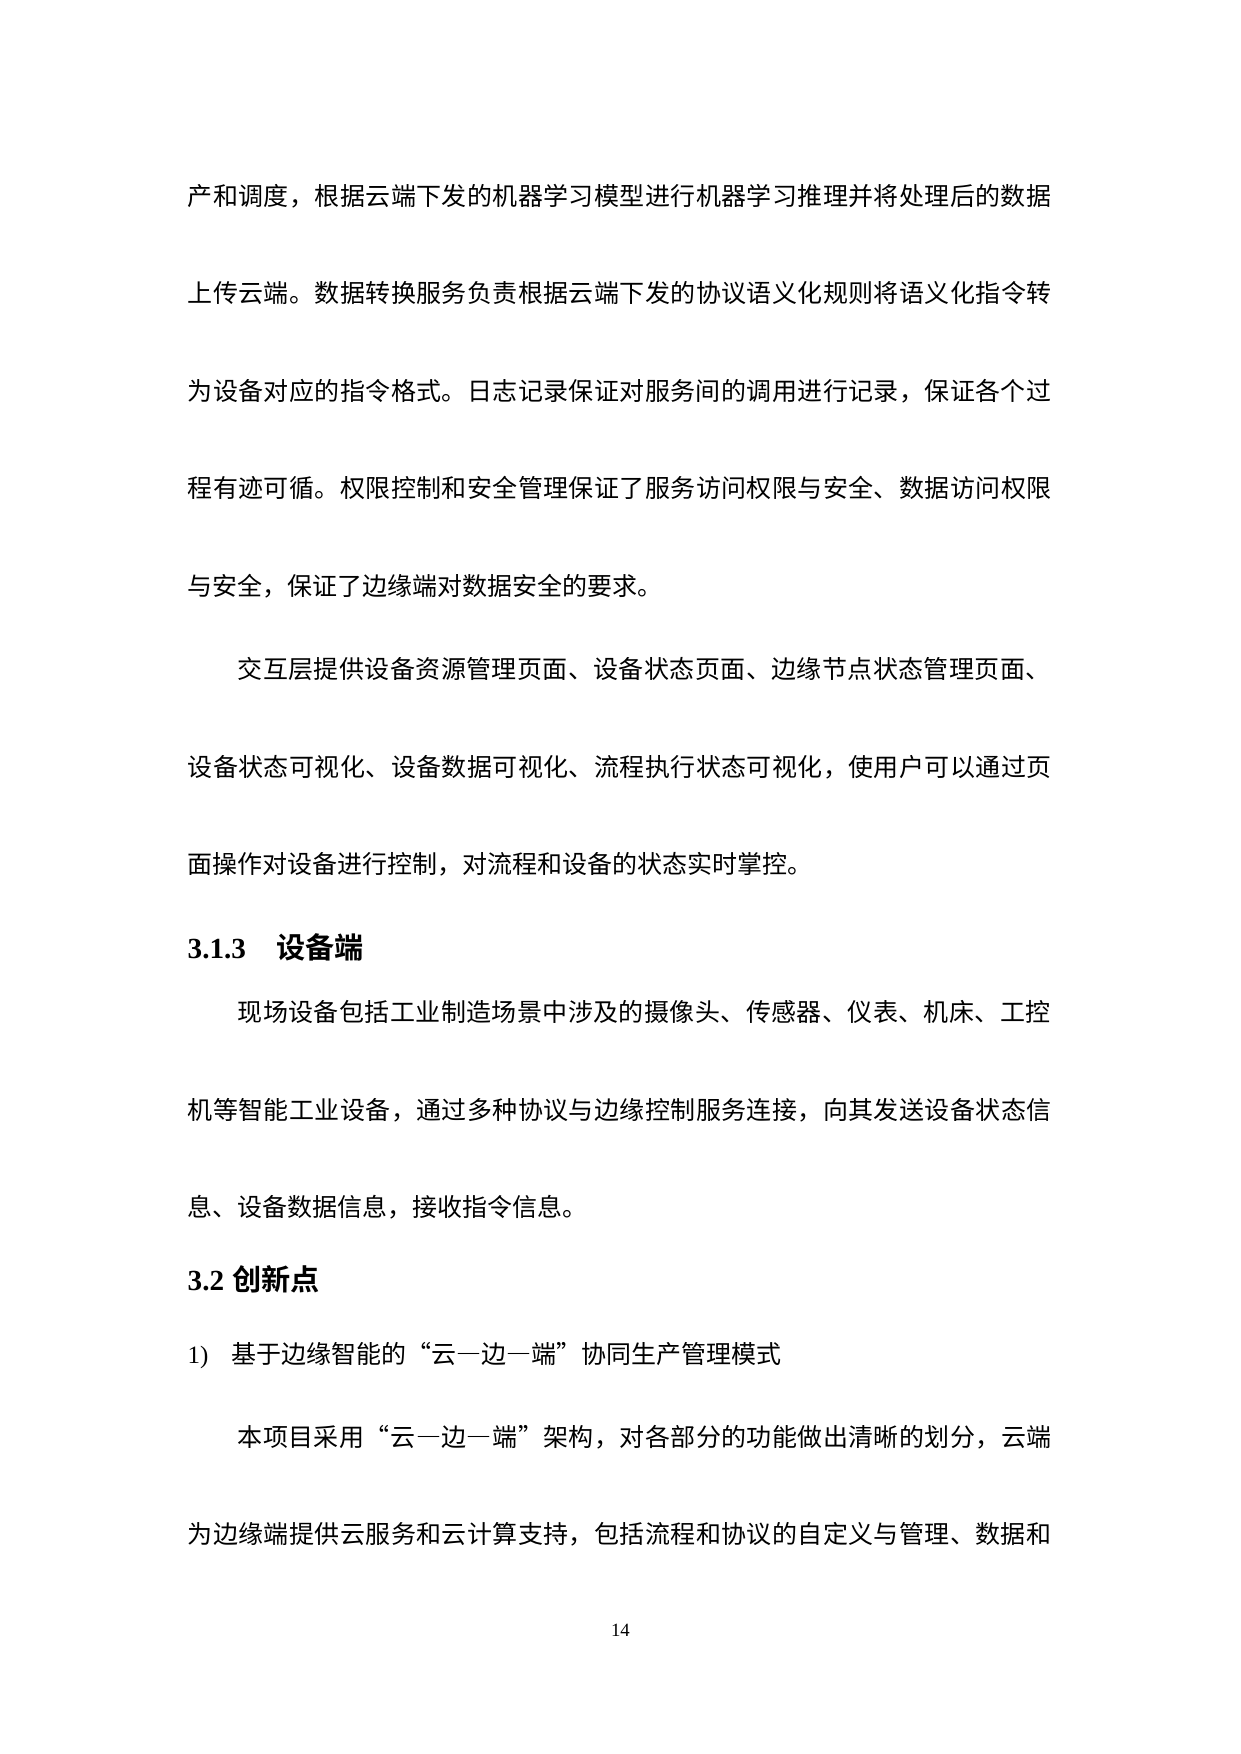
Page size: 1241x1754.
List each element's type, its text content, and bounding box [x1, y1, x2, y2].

text 现场设备包括工业制造场景中涉及的摄像头、传感器、仪表、机床、工控机等智能工业设备，通过多种协议与边缘控制服务连接，向其发送设备状态信息、设备数据信息，接收指令信息。 [187, 978, 1053, 1238]
list 基于边缘智能的“云—边—端”协同生产管理模式 [187, 1320, 1053, 1385]
subtitle 设备端 [187, 913, 1053, 978]
text 交互层提供设备资源管理页面、设备状态页面、边缘节点状态管理页面、设备状态可视化、设备数据可视化、流程执行状态可视化，使用户可以通过页面操作对设备进行控制，对流程和设备的状态实时掌控。 [187, 635, 1053, 895]
subtitle 创新点 [187, 1256, 1053, 1299]
